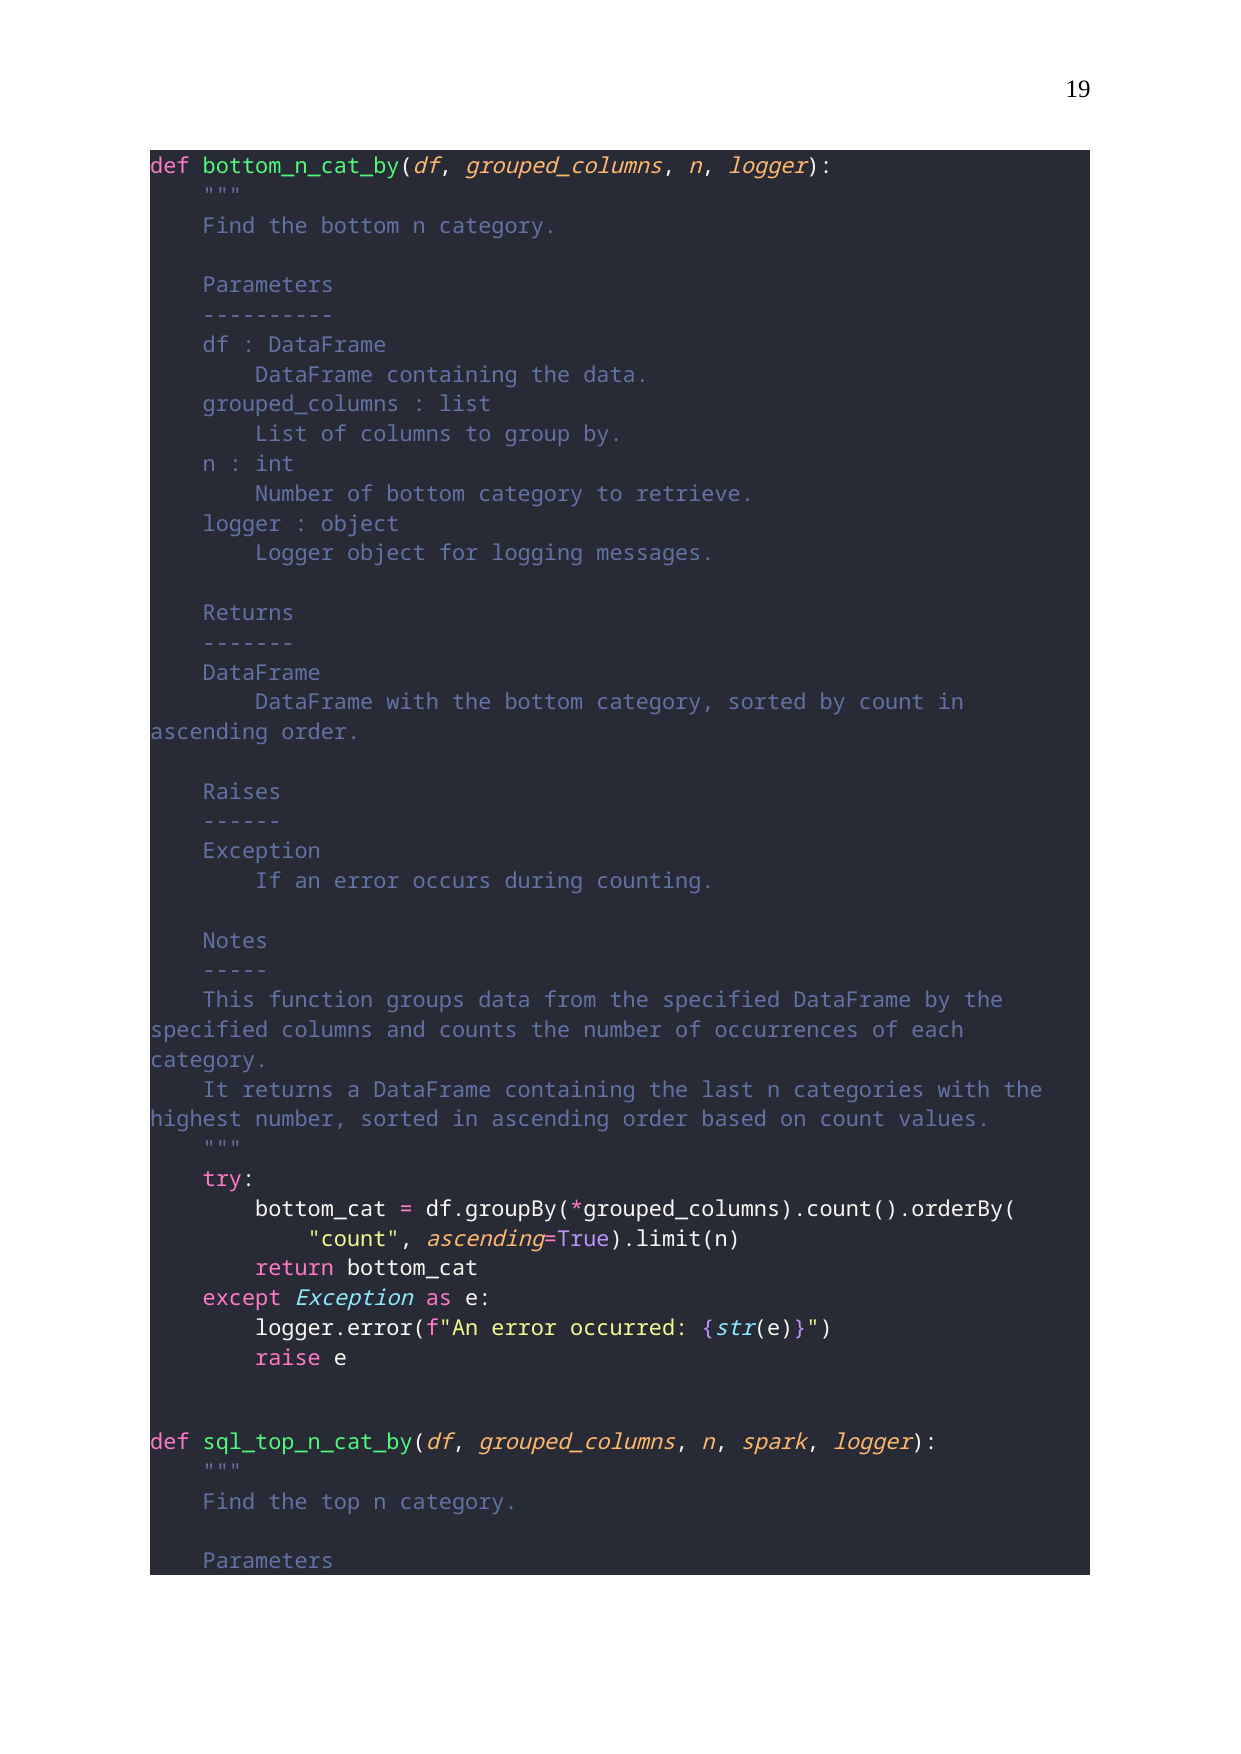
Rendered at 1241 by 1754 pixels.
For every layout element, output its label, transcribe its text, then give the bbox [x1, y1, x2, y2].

text Exception [150, 835, 1090, 865]
text ------- [150, 627, 1090, 656]
text DataFrame [150, 656, 1090, 686]
text def bottom_n_cat_by(df, grouped_columns, n, logger): [150, 150, 1090, 180]
text """ [150, 1456, 1090, 1486]
text except Exception as e: [150, 1282, 1090, 1312]
text ---------- [150, 299, 1090, 329]
text return bottom_cat [150, 1252, 1090, 1282]
text Parameters [150, 269, 1090, 299]
text Find the bottom n category. [150, 209, 1090, 239]
text """ [150, 1133, 1090, 1163]
text ------ [150, 805, 1090, 835]
text Logger object for logging messages. [150, 537, 1090, 567]
text Raises [150, 776, 1090, 805]
text This function groups data from the specified DataFrame by the specified columns and counts the number of occurrences of each category. [150, 984, 1090, 1073]
text DataFrame containing the data. [150, 358, 1090, 388]
text Notes [150, 924, 1090, 954]
text List of columns to group by. [150, 418, 1090, 448]
text ----- [150, 954, 1090, 984]
text Find the top n category. [150, 1486, 1090, 1516]
text Number of bottom category to retrieve. [150, 478, 1090, 507]
text raise e [150, 1342, 1090, 1371]
text Returns [150, 597, 1090, 627]
text DataFrame with the bottom category, sorted by count in ascending order. [150, 686, 1090, 746]
text try: [150, 1163, 1090, 1193]
text bottom_cat = df.groupBy(*grouped_columns).count().orderBy( [150, 1193, 1090, 1222]
text "count", ascending=True).limit(n) [150, 1222, 1090, 1252]
text """ [150, 180, 1090, 209]
text grouped_columns : list [150, 388, 1090, 418]
text If an error occurs during counting. [150, 865, 1090, 895]
text def sql_top_n_cat_by(df, grouped_columns, n, spark, logger): [150, 1426, 1090, 1456]
text logger.error(f"An error occurred: {str(e)}") [150, 1312, 1090, 1342]
text It returns a DataFrame containing the last n categories with the highest number, sorted in ascending order based on count values. [150, 1073, 1090, 1133]
text n : int [150, 448, 1090, 478]
text logger : object [150, 507, 1090, 537]
text Parameters [150, 1545, 1090, 1575]
text df : DataFrame [150, 329, 1090, 358]
